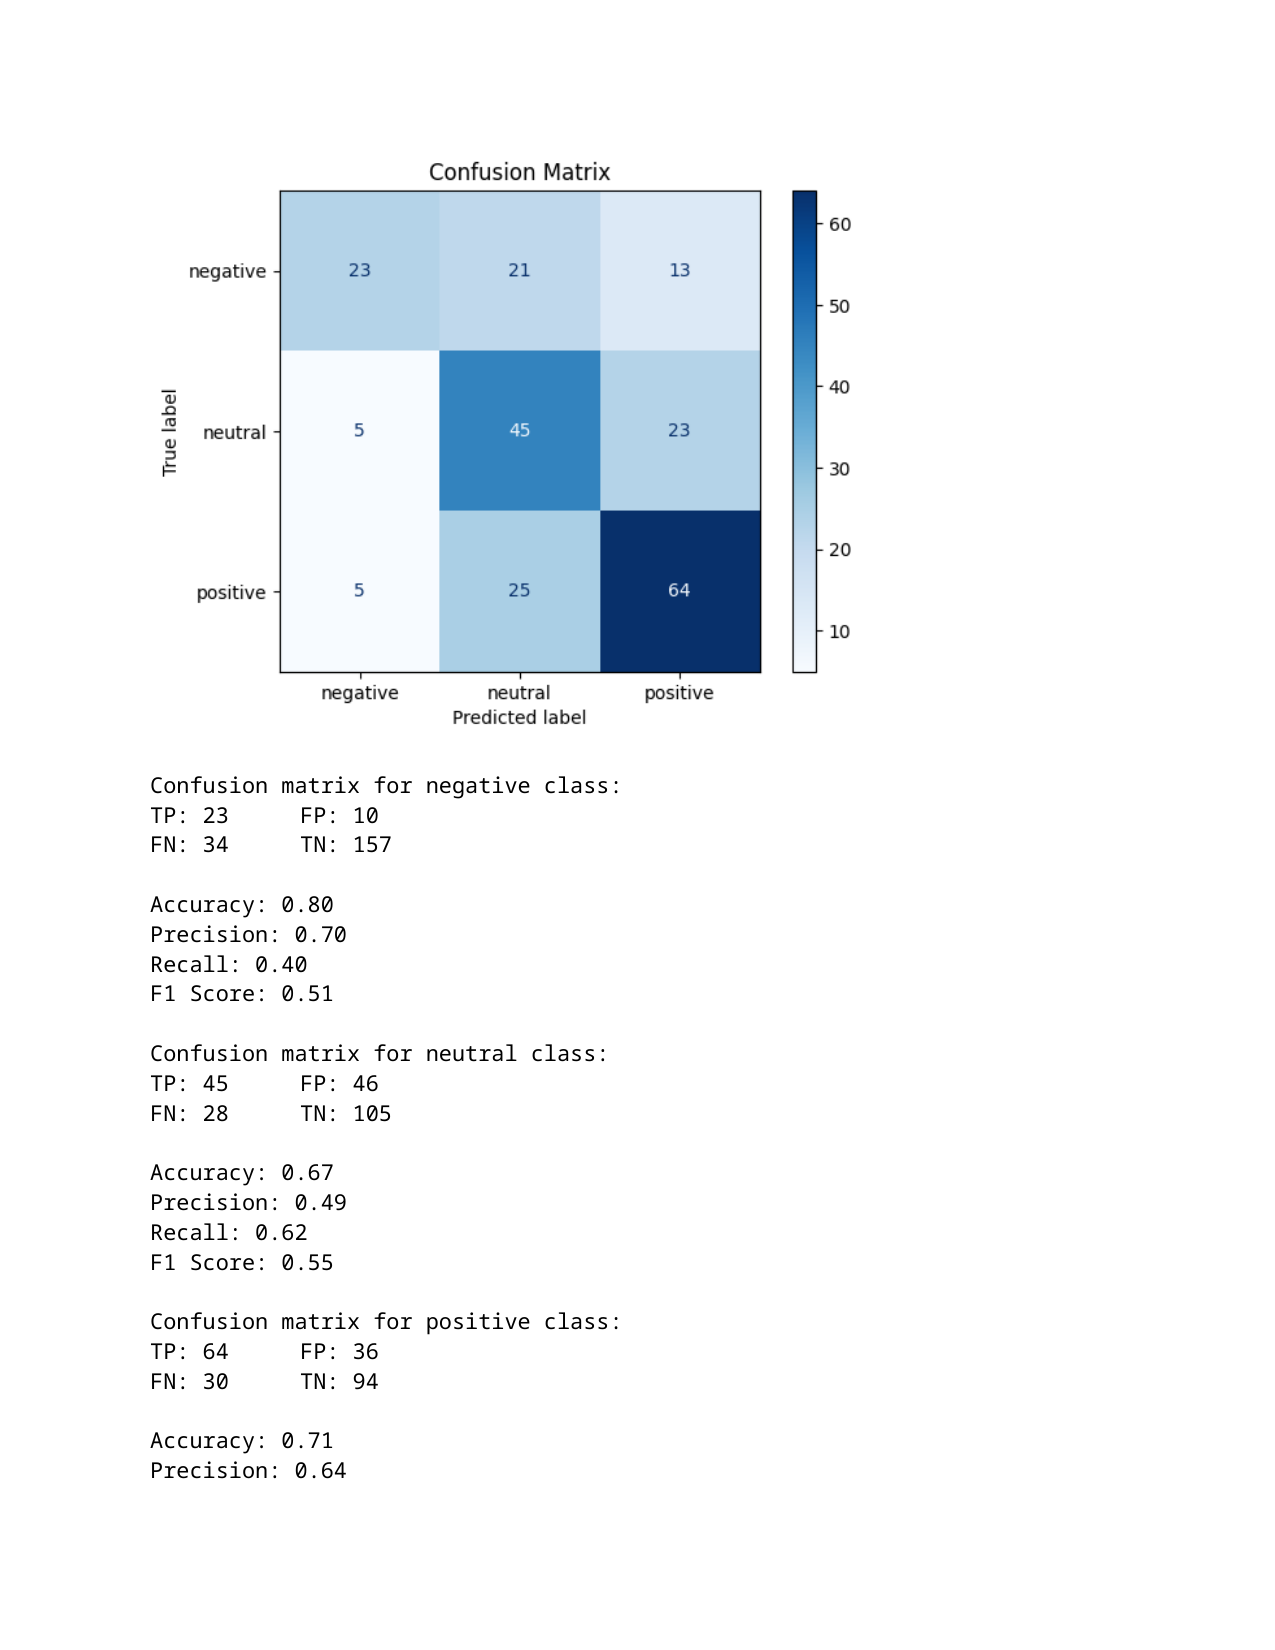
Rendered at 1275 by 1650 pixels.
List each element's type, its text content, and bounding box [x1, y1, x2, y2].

text FN: 28 TN: 105 [150, 1097, 1125, 1127]
text Accuracy: 0.67 [150, 1157, 1125, 1187]
text Confusion matrix for negative class: [150, 770, 1125, 799]
text Precision: 0.49 [150, 1187, 1125, 1217]
text Confusion matrix for positive class: [150, 1306, 1125, 1336]
text TP: 64 FP: 36 [150, 1336, 1125, 1366]
text Recall: 0.40 [150, 948, 1125, 978]
text F1 Score: 0.51 [150, 978, 1125, 1008]
text Accuracy: 0.71 [150, 1425, 1125, 1455]
text TP: 23 FP: 10 [150, 799, 1125, 829]
text FN: 30 TN: 94 [150, 1366, 1125, 1395]
text Precision: 0.64 [150, 1455, 1125, 1485]
picture [150, 150, 864, 741]
text Accuracy: 0.80 [150, 889, 1125, 919]
text FN: 34 TN: 157 [150, 829, 1125, 859]
text F1 Score: 0.55 [150, 1246, 1125, 1276]
text Confusion matrix for neutral class: [150, 1038, 1125, 1068]
text Recall: 0.62 [150, 1217, 1125, 1246]
text TP: 45 FP: 46 [150, 1068, 1125, 1097]
text Precision: 0.70 [150, 919, 1125, 948]
